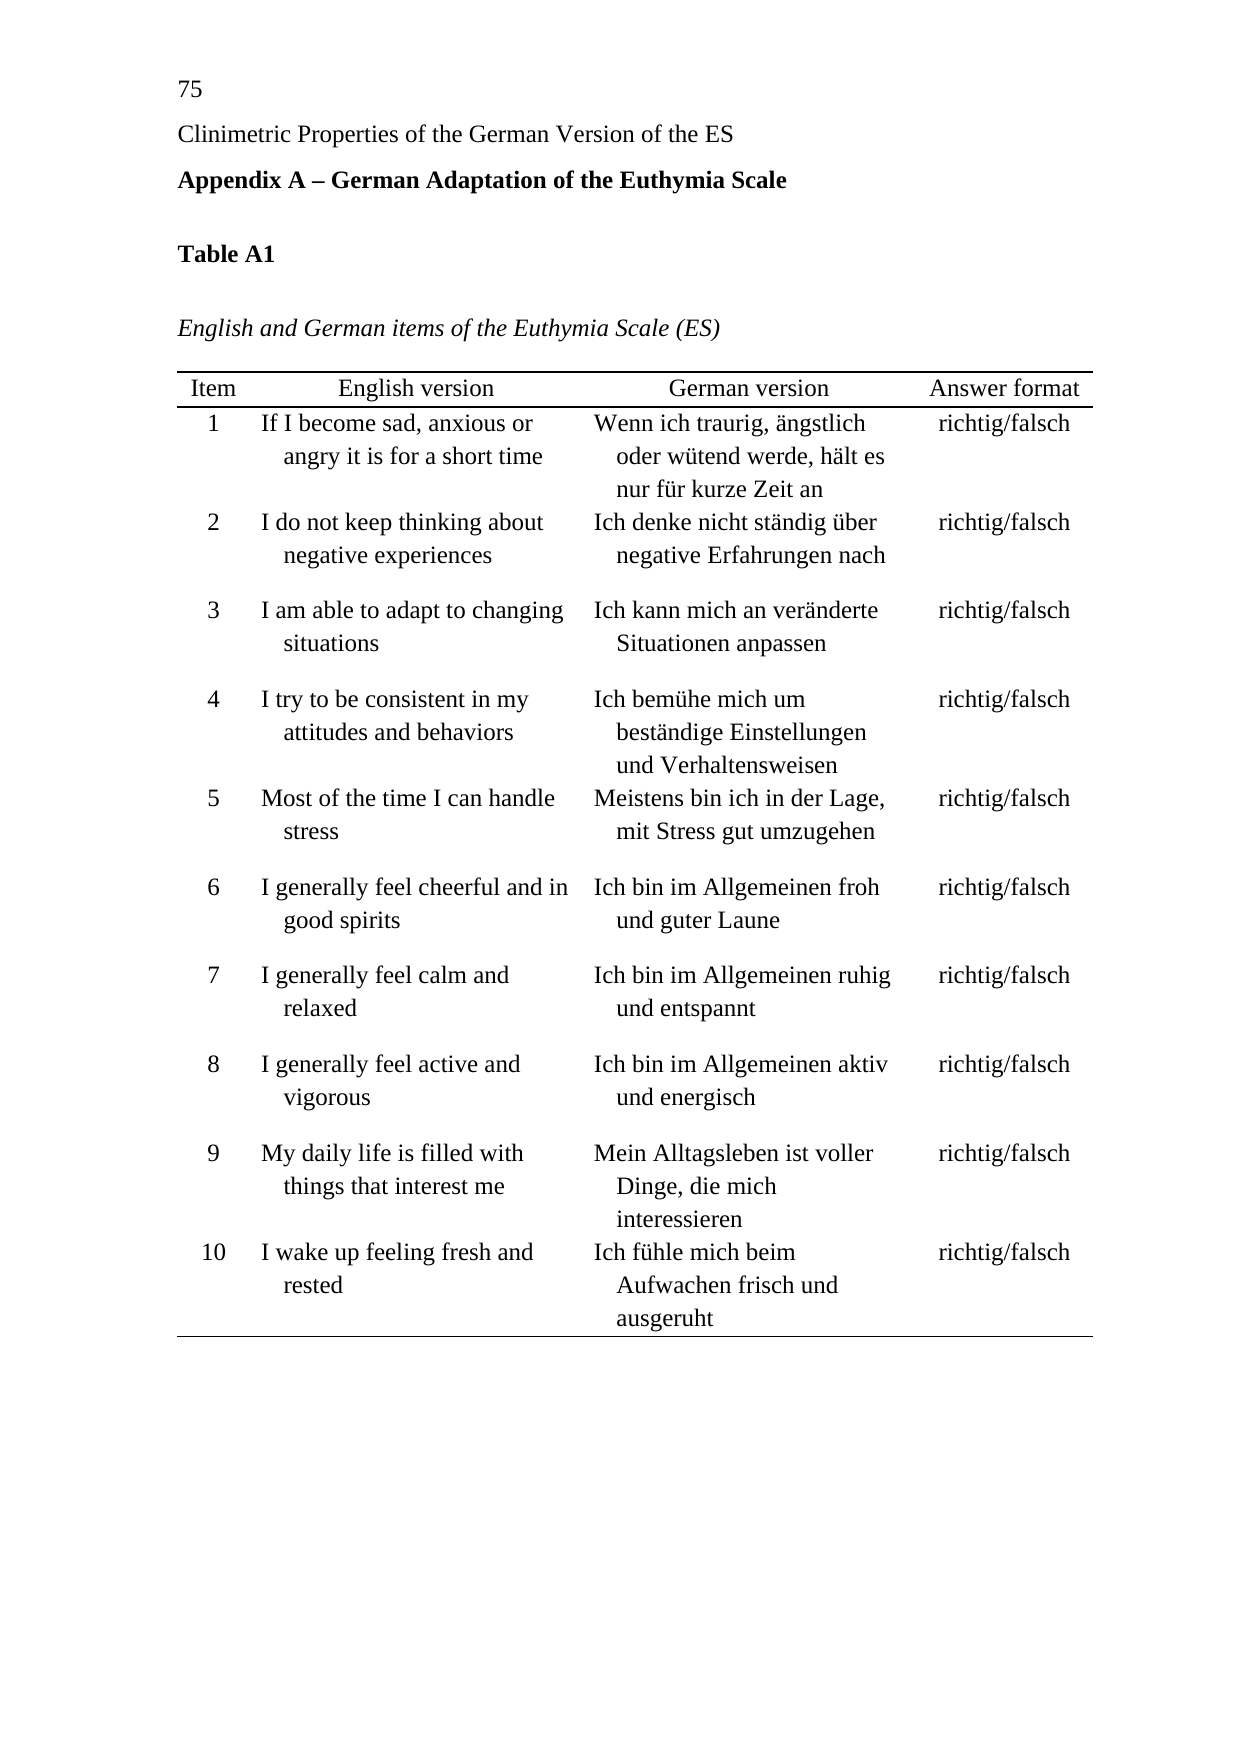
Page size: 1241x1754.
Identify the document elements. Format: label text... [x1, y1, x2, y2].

table_cell Ich denke nicht ständig über negative Erfahrungen nach [583, 507, 916, 595]
table_cell 8 [177, 1049, 249, 1138]
table_cell 1 [177, 408, 249, 507]
table_cell Ich kann mich an veränderte Situationen anpassen [583, 595, 916, 684]
table_cell 2 [177, 507, 249, 595]
table_cell 4 [177, 684, 249, 783]
table_cell I generally feel cheerful and in good spirits [250, 872, 582, 960]
table_cell I do not keep thinking about negative experiences [250, 507, 582, 595]
table_cell Wenn ich traurig, ängstlich oder wütend werde, hält es nur für kurze Zeit an [583, 408, 916, 507]
table_cell I am able to adapt to changing situations [250, 595, 582, 684]
table_cell Ich bin im Allgemeinen ruhig und entspannt [583, 960, 916, 1049]
table_cell richtig/falsch [916, 507, 1093, 595]
table_cell richtig/falsch [916, 408, 1093, 507]
table_header English version [250, 373, 582, 406]
table_cell I generally feel calm and relaxed [250, 960, 582, 1049]
text Appendix A – German Adaptation of the Euthymia Scale [177, 165, 1033, 193]
table_cell 3 [177, 595, 249, 684]
table_cell I wake up feeling fresh and rested [250, 1237, 582, 1336]
table_cell 10 [177, 1237, 249, 1336]
table_cell richtig/falsch [916, 960, 1093, 1049]
table_cell richtig/falsch [916, 1049, 1093, 1138]
table_cell Mein Alltagsleben ist voller Dinge, die mich interessieren [583, 1138, 916, 1237]
table_cell I try to be consistent in my attitudes and behaviors [250, 684, 582, 783]
text Table A1 [177, 239, 1033, 268]
table_cell richtig/falsch [916, 872, 1093, 960]
table_cell richtig/falsch [916, 1237, 1093, 1336]
table_cell If I become sad, anxious or angry it is for a short time [250, 408, 582, 507]
table_cell richtig/falsch [916, 595, 1093, 684]
table_header German version [583, 373, 916, 406]
table_cell 7 [177, 960, 249, 1049]
table_cell Ich bin im Allgemeinen froh und guter Laune [583, 872, 916, 960]
table_cell My daily life is filled with things that interest me [250, 1138, 582, 1237]
table_cell I generally feel active and vigorous [250, 1049, 582, 1138]
table_cell 6 [177, 872, 249, 960]
table_header Answer format [916, 373, 1093, 406]
table_cell Ich bemühe mich um beständige Einstellungen und Verhaltensweisen [583, 684, 916, 783]
table_cell richtig/falsch [916, 783, 1093, 872]
table_header Item [177, 373, 249, 406]
text English and German items of the Euthymia Scale (ES) [177, 313, 1033, 342]
table_cell Meistens bin ich in der Lage, mit Stress gut umzugehen [583, 783, 916, 872]
table_cell Ich fühle mich beim Aufwachen frisch und ausgeruht [583, 1237, 916, 1336]
table_cell Ich bin im Allgemeinen aktiv und energisch [583, 1049, 916, 1138]
table_cell richtig/falsch [916, 684, 1093, 783]
table_cell 9 [177, 1138, 249, 1237]
table_cell Most of the time I can handle stress [250, 783, 582, 872]
table_cell richtig/falsch [916, 1138, 1093, 1237]
table_cell 5 [177, 783, 249, 872]
